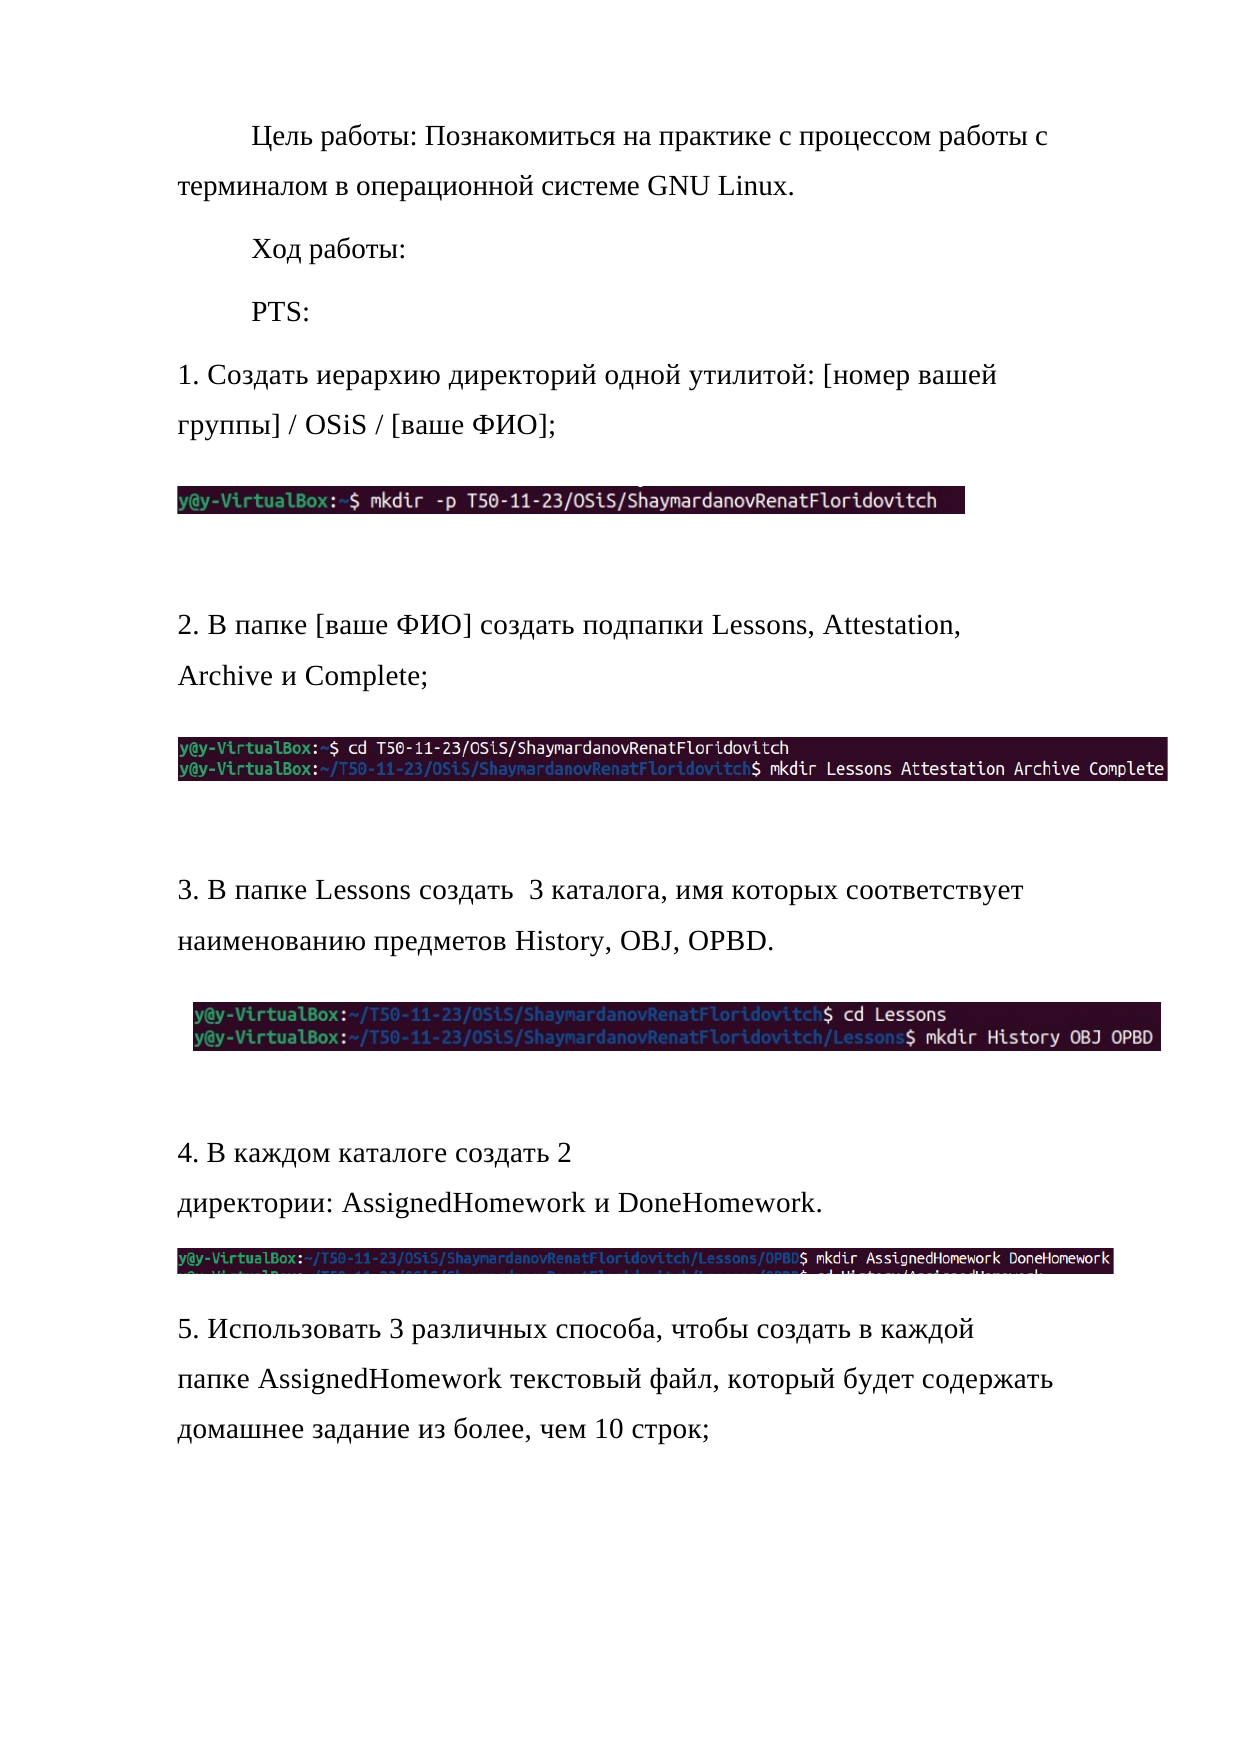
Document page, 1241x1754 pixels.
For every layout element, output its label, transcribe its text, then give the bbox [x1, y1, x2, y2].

text PTS: [177, 294, 1152, 328]
picture [178, 737, 1168, 781]
text 2. В папке [ваше ФИО] создать подпапки Lessons, Attestation, Archive и Complete; [177, 607, 1152, 691]
text Ход работы: [177, 231, 1152, 265]
text 1. Создать иерархию директорий одной утилитой: [номер вашей группы] / OSiS / [ваше ФИО]; [177, 357, 1152, 441]
text 4. В каждом каталоге создать 2 директории: AssignedHomework и DoneHomework. [177, 1085, 1152, 1219]
picture [177, 1248, 1114, 1274]
text 5. Использовать 3 различных способа, чтобы создать в каждой папке AssignedHomework текстовый файл, который будет содержать домашнее задание из более, чем 10 строк; [177, 1311, 1152, 1445]
picture [177, 486, 965, 514]
text Цель работы: Познакомиться на практике с процессом работы с терминалом в операционной системе GNU Linux. [177, 118, 1152, 202]
picture [193, 1002, 1161, 1051]
text 3. В папке Lessons создать 3 каталога, имя которых соответствует наименованию предметов History, OBJ, OPBD. [177, 872, 1152, 956]
